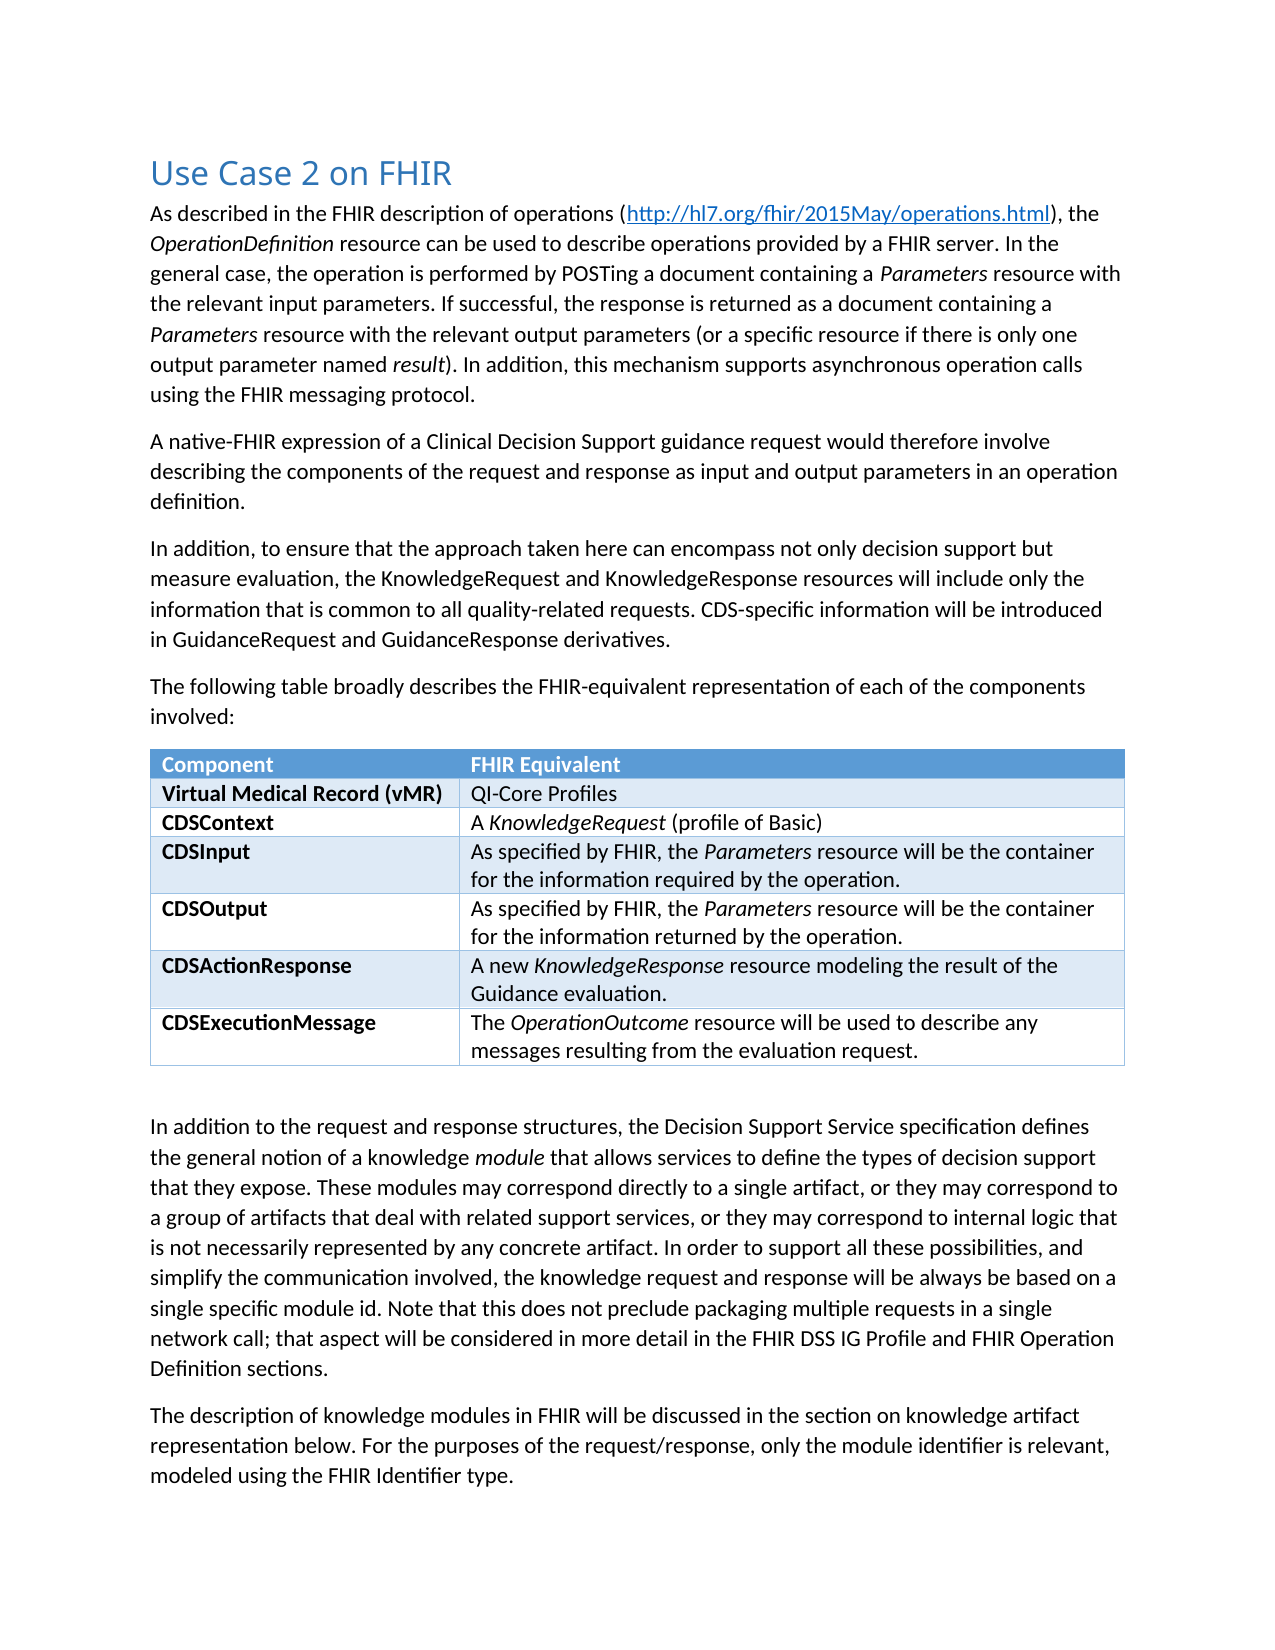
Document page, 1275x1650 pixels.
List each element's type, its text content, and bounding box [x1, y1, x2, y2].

table_cell CDSOutput [151, 894, 459, 950]
text A native-FHIR expression of a Clinical Decision Support guidance request would therefore involve describing the components of the request and response as input and output parameters in an operation definition. [150, 427, 1125, 516]
text In addition, to ensure that the approach taken here can encompass not only decision support but measure evaluation, the KnowledgeRequest and KnowledgeResponse resources will include only the information that is common to all quality-related requests. CDS-specific information will be introduced in GuidanceRequest and GuidanceResponse derivatives. [150, 534, 1125, 653]
table_cell QI-Core Profiles [460, 779, 1124, 807]
table_cell CDSInput [151, 837, 459, 893]
table_cell CDSContext [151, 808, 459, 836]
subtitle Use Case 2 on FHIR [150, 150, 1125, 195]
table_header Component [151, 750, 459, 778]
table_cell A KnowledgeRequest (profile of Basic) [460, 808, 1124, 836]
text The description of knowledge modules in FHIR will be discussed in the section on knowledge artifact representation below. For the purposes of the request/response, only the module identifier is relevant, modeled using the FHIR Identifier type. [150, 1401, 1125, 1489]
table_cell CDSExecutionMessage [151, 1009, 459, 1064]
table_cell The OperationOutcome resource will be used to describe any messages resulting from the evaluation request. [460, 1009, 1124, 1064]
table_header FHIR Equivalent [460, 750, 1124, 778]
table_cell A new KnowledgeResponse resource modeling the result of the Guidance evaluation. [460, 951, 1124, 1007]
table_cell As specified by FHIR, the Parameters resource will be the container for the information returned by the operation. [460, 894, 1124, 950]
table_cell As specified by FHIR, the Parameters resource will be the container for the information required by the operation. [460, 837, 1124, 893]
text The following table broadly describes the FHIR-equivalent representation of each of the components involved: [150, 672, 1125, 730]
table_cell CDSActionResponse [151, 951, 459, 1007]
table_cell Virtual Medical Record (vMR) [151, 779, 459, 807]
text In addition to the request and response structures, the Decision Support Service specification defines the general notion of a knowledge module that allows services to define the types of decision support that they expose. These modules may correspond directly to a single artifact, or they may correspond to a group of artifacts that deal with related support services, or they may correspond to internal logic that is not necessarily represented by any concrete artifact. In order to support all these possibilities, and simplify the communication involved, the knowledge request and response will be always be based on a single specific module id. Note that this does not preclude packaging multiple requests in a single network call; that aspect will be considered in more detail in the FHIR DSS IG Profile and FHIR Operation Definition sections. [150, 1112, 1125, 1382]
text As described in the FHIR description of operations (http://hl7.org/fhir/2015May/operations.html), the OperationDefinition resource can be used to describe operations provided by a FHIR server. In the general case, the operation is performed by POSTing a document containing a Parameters resource with the relevant input parameters. If successful, the response is returned as a document containing a Parameters resource with the relevant output parameters (or a specific resource if there is only one output parameter named result). In addition, this mechanism supports asynchronous operation calls using the FHIR messaging protocol. [150, 199, 1125, 408]
